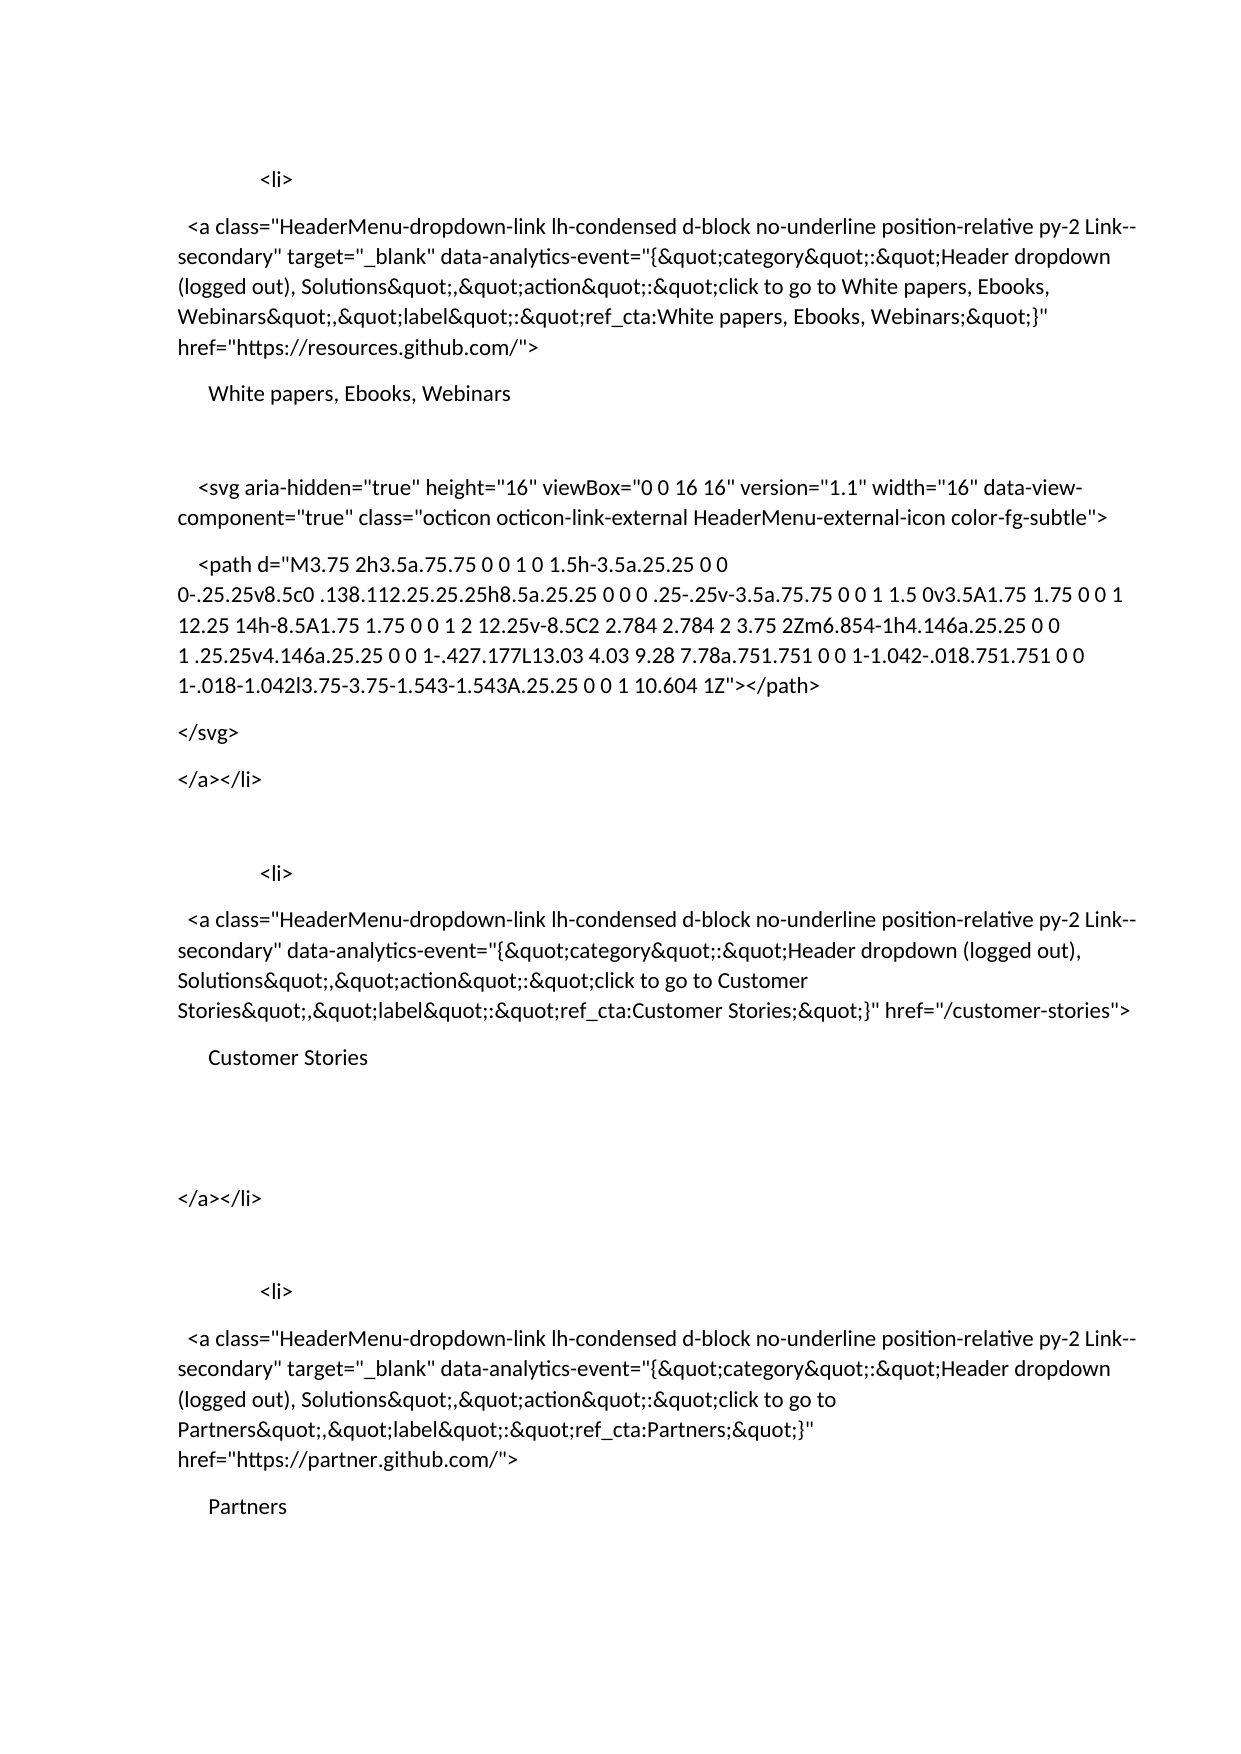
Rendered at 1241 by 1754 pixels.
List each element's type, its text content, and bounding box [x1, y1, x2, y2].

text <a class="HeaderMenu-dropdown-link lh-condensed d-block no-underline position-relative py-2 Link--secondary" data-analytics-event="{&quot;category&quot;:&quot;Header dropdown (logged out), Solutions&quot;,&quot;action&quot;:&quot;click to go to Customer Stories&quot;,&quot;label&quot;:&quot;ref_cta:Customer Stories;&quot;}" href="/customer-stories"> [177, 906, 1152, 1024]
text </a></li> [177, 765, 1152, 793]
text Customer Stories [177, 1043, 1152, 1071]
text White papers, Ebooks, Webinars [177, 379, 1152, 408]
text <path d="M3.75 2h3.5a.75.75 0 0 1 0 1.5h-3.5a.25.25 0 0 0-.25.25v8.5c0 .138.112.25.25.25h8.5a.25.25 0 0 0 .25-.25v-3.5a.75.75 0 0 1 1.5 0v3.5A1.75 1.75 0 0 1 12.25 14h-8.5A1.75 1.75 0 0 1 2 12.25v-8.5C2 2.784 2.784 2 3.75 2Zm6.854-1h4.146a.25.25 0 0 1 .25.25v4.146a.25.25 0 0 1-.427.177L13.03 4.03 9.28 7.78a.751.751 0 0 1-1.042-.018.751.751 0 0 1-.018-1.042l3.75-3.75-1.543-1.543A.25.25 0 0 1 10.604 1Z"></path> [177, 550, 1152, 699]
text <a class="HeaderMenu-dropdown-link lh-condensed d-block no-underline position-relative py-2 Link--secondary" target="_blank" data-analytics-event="{&quot;category&quot;:&quot;Header dropdown (logged out), Solutions&quot;,&quot;action&quot;:&quot;click to go to Partners&quot;,&quot;label&quot;:&quot;ref_cta:Partners;&quot;}" href="https://partner.github.com/"> [177, 1324, 1152, 1473]
text <a class="HeaderMenu-dropdown-link lh-condensed d-block no-underline position-relative py-2 Link--secondary" target="_blank" data-analytics-event="{&quot;category&quot;:&quot;Header dropdown (logged out), Solutions&quot;,&quot;action&quot;:&quot;click to go to White papers, Ebooks, Webinars&quot;,&quot;label&quot;:&quot;ref_cta:White papers, Ebooks, Webinars;&quot;}" href="https://resources.github.com/"> [177, 212, 1152, 361]
text Partners [177, 1492, 1152, 1520]
text <li> [177, 1277, 1152, 1306]
text <li> [177, 859, 1152, 887]
text </a></li> [177, 1184, 1152, 1212]
text </svg> [177, 718, 1152, 746]
text <li> [177, 165, 1152, 193]
